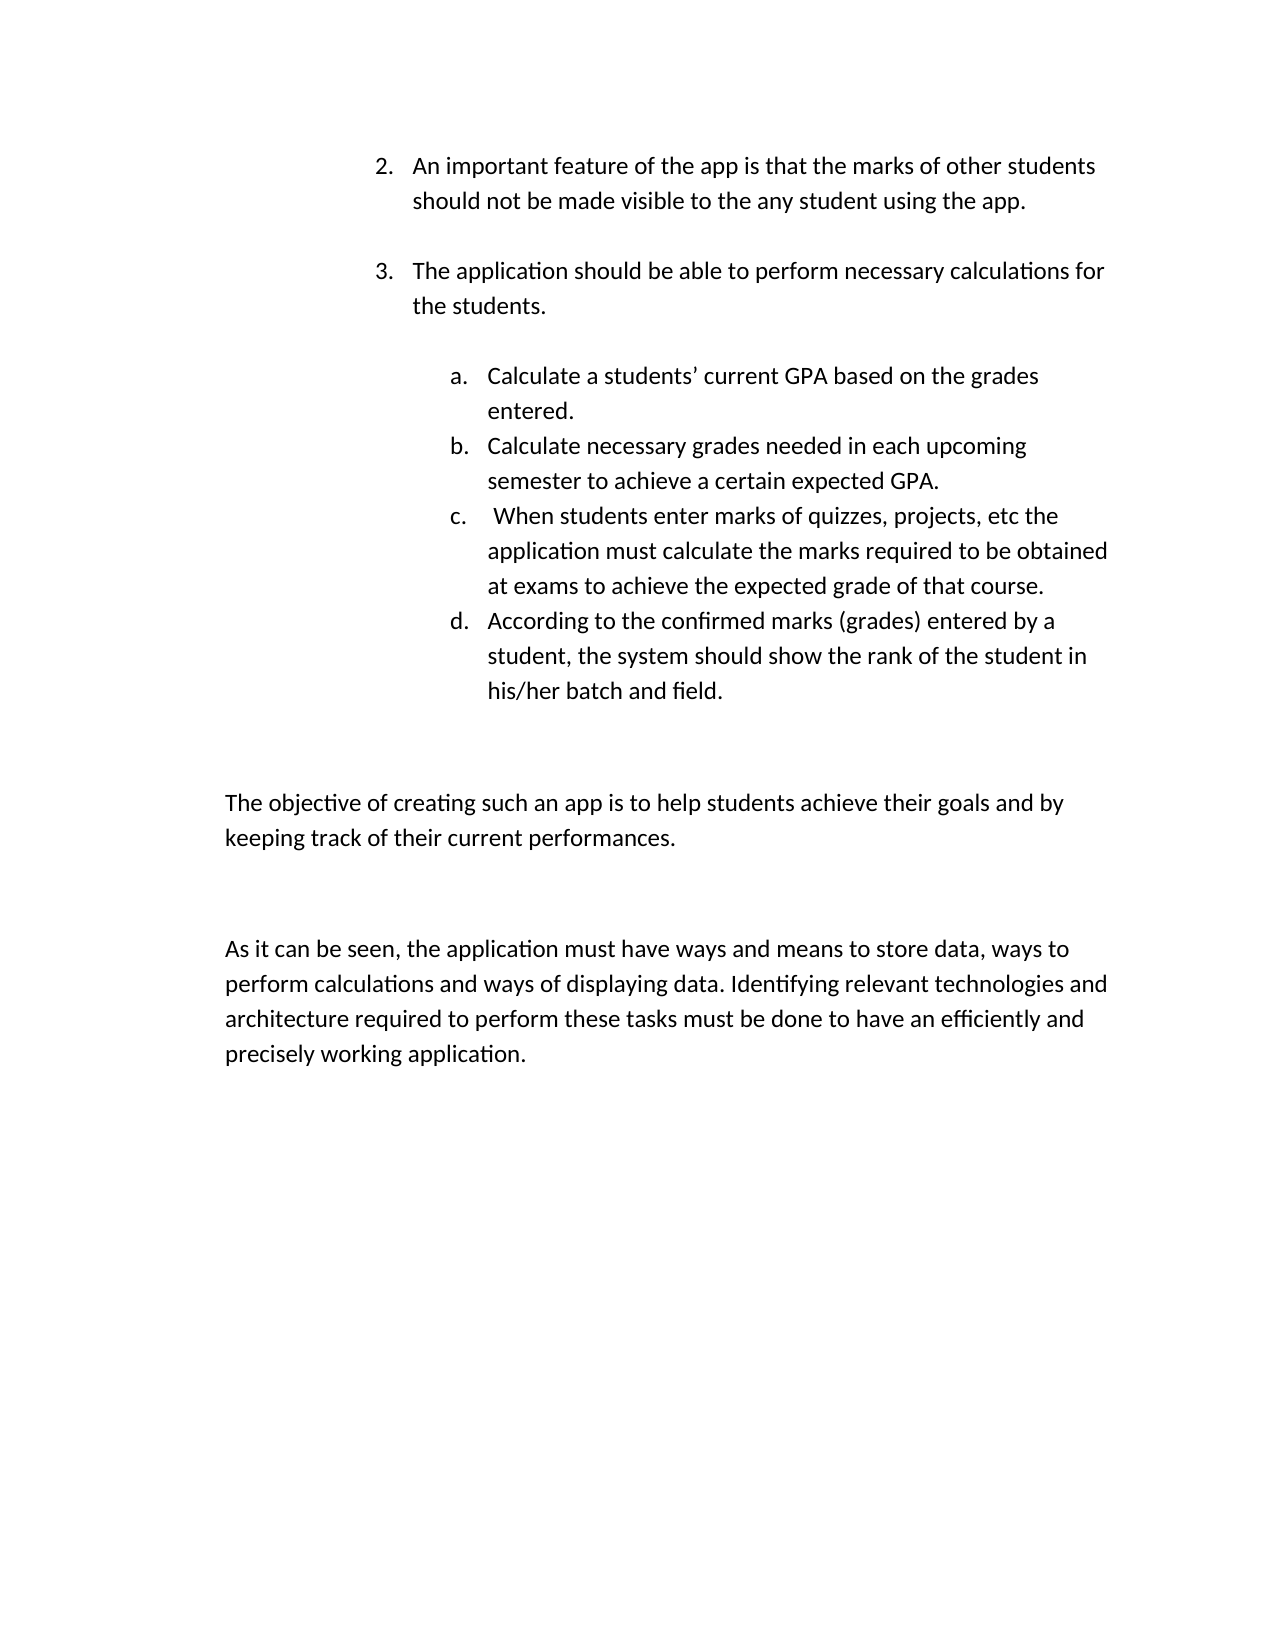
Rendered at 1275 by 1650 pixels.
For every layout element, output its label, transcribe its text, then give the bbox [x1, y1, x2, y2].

list An important feature of the app is that the marks of other students should not be made visible to the any student using the app. [375, 150, 1125, 216]
list Calculate a students’ current GPA based on the grades entered. [450, 360, 1125, 426]
list Calculate necessary grades needed in each upcoming semester to achieve a certain expected GPA. [450, 430, 1125, 496]
list When students enter marks of quizzes, projects, etc the application must calculate the marks required to be obtained at exams to achieve the expected grade of that course. [450, 500, 1125, 601]
list According to the confirmed marks (grades) entered by a student, the system should show the rank of the student in his/her batch and field. [450, 605, 1125, 706]
text As it can be seen, the application must have ways and means to store data, ways to perform calculations and ways of displaying data. Identifying relevant technologies and architecture required to perform these tasks must be done to have an efficiently and precisely working application. [225, 933, 1125, 1069]
text The objective of creating such an app is to help students achieve their goals and by keeping track of their current performances. [225, 787, 1125, 852]
list The application should be able to perform necessary calculations for the students. [375, 255, 1125, 321]
